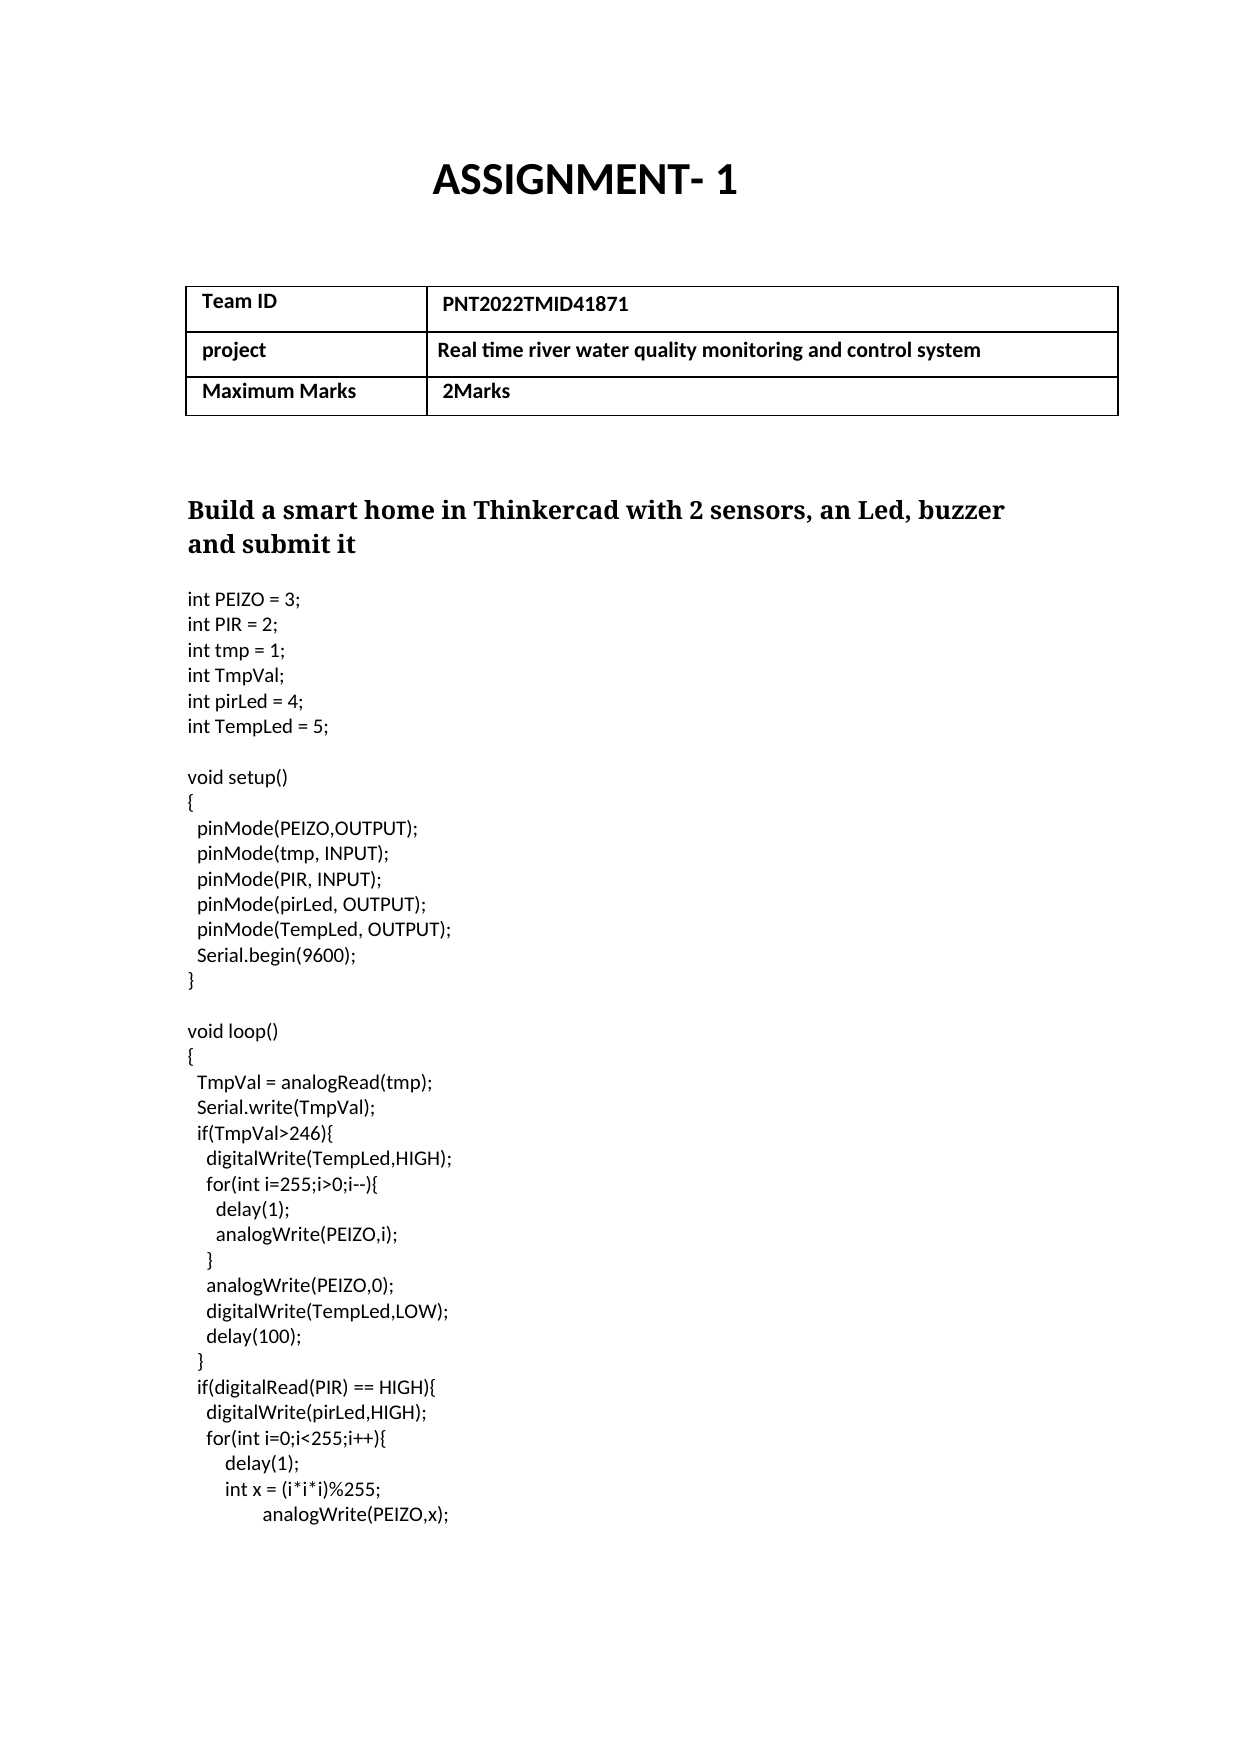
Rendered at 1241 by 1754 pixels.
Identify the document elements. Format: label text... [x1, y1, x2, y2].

text delay(1); [187, 1196, 1053, 1222]
text ASSIGNMENT- 1 [187, 150, 776, 206]
text analogWrite(PEIZO,i); [187, 1222, 1053, 1247]
text if(digitalRead(PIR) == HIGH){ [187, 1374, 1053, 1399]
text void setup() [187, 764, 1053, 789]
text } [187, 1247, 1053, 1272]
text { [187, 789, 1053, 815]
text digitalWrite(pirLed,HIGH); [187, 1399, 1053, 1425]
table_cell project [187, 333, 426, 376]
text analogWrite(PEIZO,x); [187, 1501, 1053, 1527]
text delay(1); [187, 1450, 1053, 1476]
table_header PNT2022TMID41871 [428, 287, 1117, 331]
table_header Team ID [187, 287, 426, 331]
text pinMode(PEIZO,OUTPUT); [187, 815, 1053, 840]
text digitalWrite(TempLed,HIGH); [187, 1145, 1053, 1171]
table_cell 2Marks [428, 378, 1117, 415]
text int x = (i*i*i)%255; [187, 1476, 1053, 1501]
text } [187, 967, 1053, 993]
table_cell Maximum Marks [187, 378, 426, 415]
text int PEIZO = 3; [187, 586, 1053, 612]
text if(TmpVal>246){ [187, 1120, 1053, 1145]
text Serial.begin(9600); [187, 942, 1053, 967]
text pinMode(TempLed, OUTPUT); [187, 917, 1053, 942]
text analogWrite(PEIZO,0); [187, 1272, 1053, 1298]
text pinMode(pirLed, OUTPUT); [187, 891, 1053, 917]
text for(int i=0;i<255;i++){ [187, 1425, 1053, 1450]
text } [187, 1349, 1053, 1374]
text int TempLed = 5; [187, 713, 1053, 739]
text Serial.write(TmpVal); [187, 1094, 1053, 1120]
text Build a smart home in Thinkercad with 2 sensors, an Led, buzzer and submit it [187, 493, 1053, 561]
text TmpVal = analogRead(tmp); [187, 1069, 1053, 1094]
text { [187, 1044, 1053, 1069]
text pinMode(tmp, INPUT); [187, 840, 1053, 866]
text int PIR = 2; [187, 612, 1053, 637]
table_cell Real time river water quality monitoring and control system [428, 333, 1117, 376]
text int tmp = 1; [187, 637, 1053, 662]
text digitalWrite(TempLed,LOW); [187, 1298, 1053, 1323]
text for(int i=255;i>0;i--){ [187, 1171, 1053, 1196]
text delay(100); [187, 1323, 1053, 1349]
text void loop() [187, 1018, 1053, 1044]
text int TmpVal; [187, 662, 1053, 688]
text int pirLed = 4; [187, 688, 1053, 713]
text pinMode(PIR, INPUT); [187, 866, 1053, 891]
